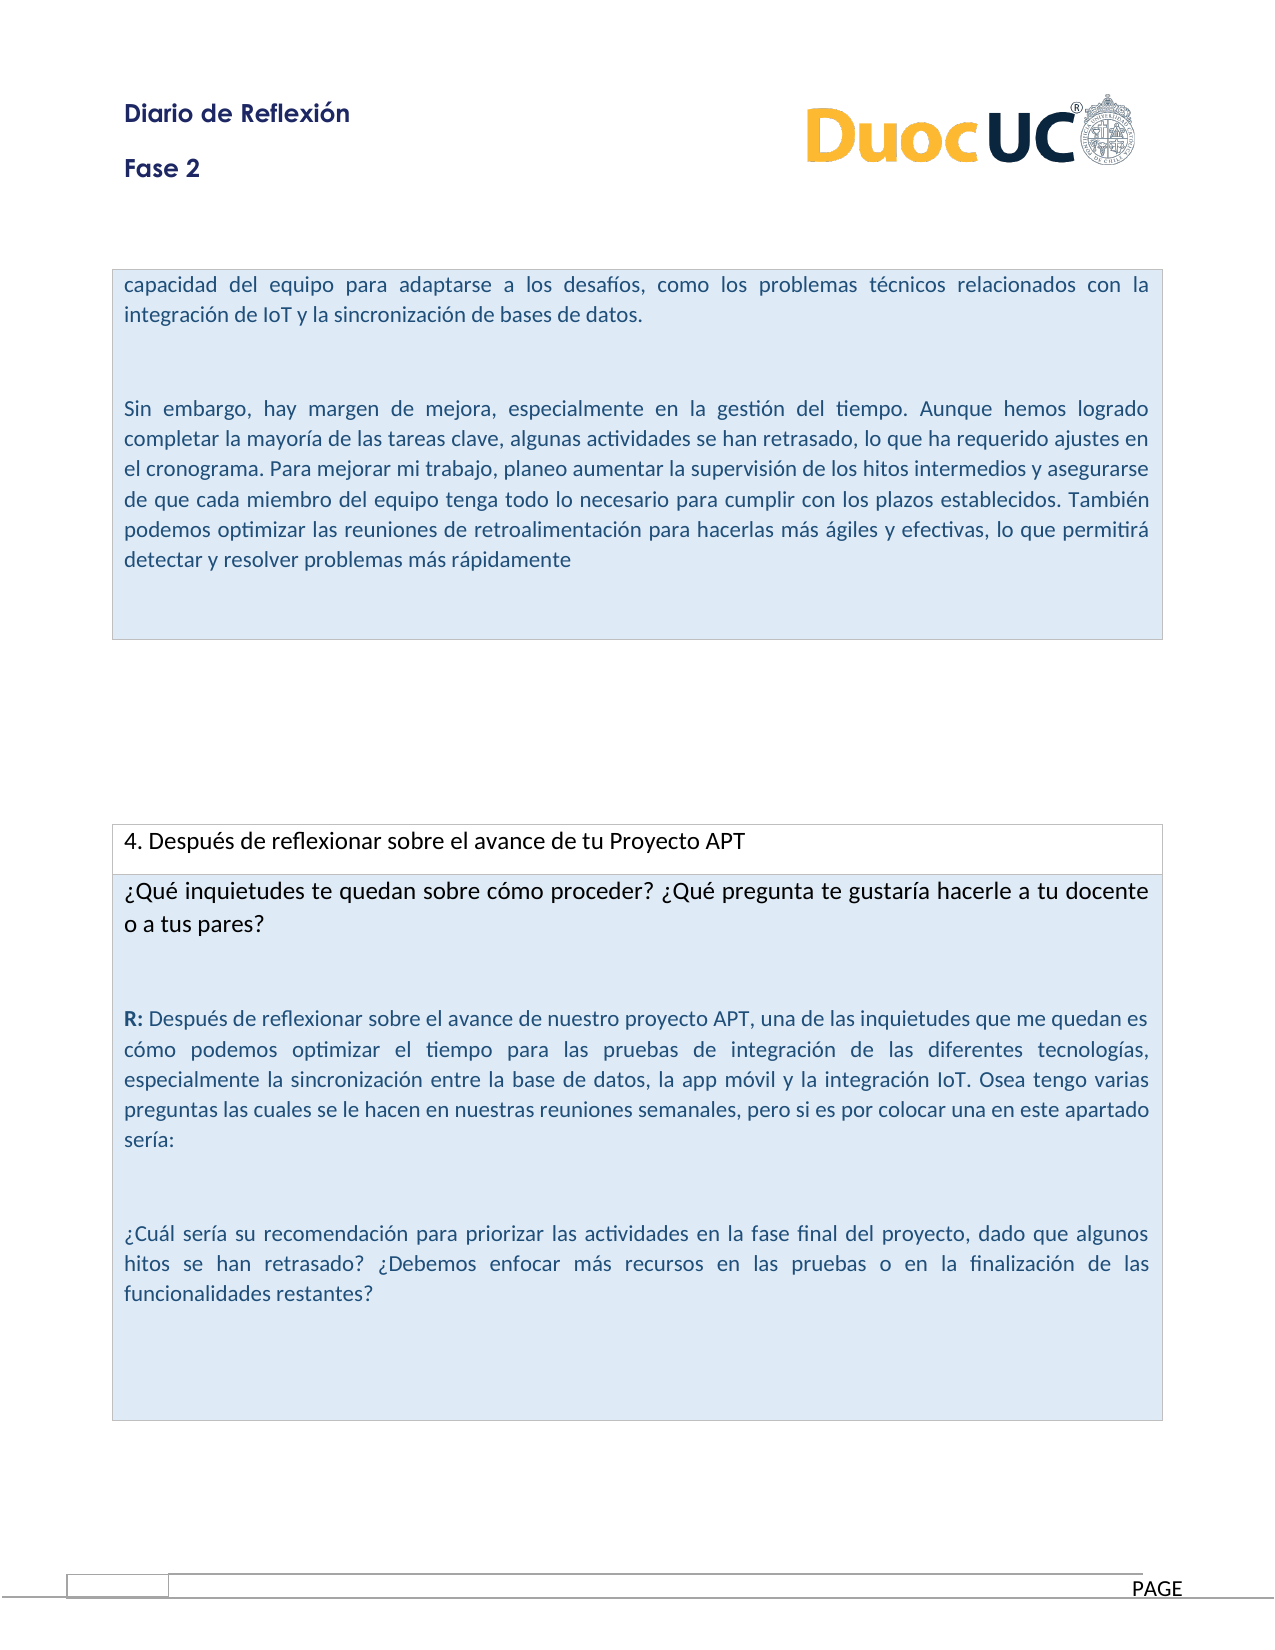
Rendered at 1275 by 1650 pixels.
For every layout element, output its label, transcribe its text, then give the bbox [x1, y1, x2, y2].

table_header 4. Después de reflexionar sobre el avance de tu Proyecto APT [113, 825, 1162, 874]
picture [807, 94, 1135, 165]
table_cell ¿Qué inquietudes te quedan sobre cómo proceder? ¿Qué pregunta te gustaría hacerle a tu docente o a tus pares? R: Después de reflexionar sobre el avance de nuestro proyecto APT, una de las inquietudes que me quedan es cómo podemos optimizar el tiempo para las pruebas de integración de las diferentes tecnologías, especialmente la sincronización entre la base de datos, la app móvil y la integración IoT. Osea tengo varias preguntas las cuales se le hacen en nuestras reuniones semanales, pero si es por colocar una en este apartado sería: ¿Cuál sería su recomendación para priorizar las actividades en la fase final del proyecto, dado que algunos hitos se han retrasado? ¿Debemos enfocar más recursos en las pruebas o en la finalización de las funcionalidades restantes? [113, 875, 1162, 1420]
